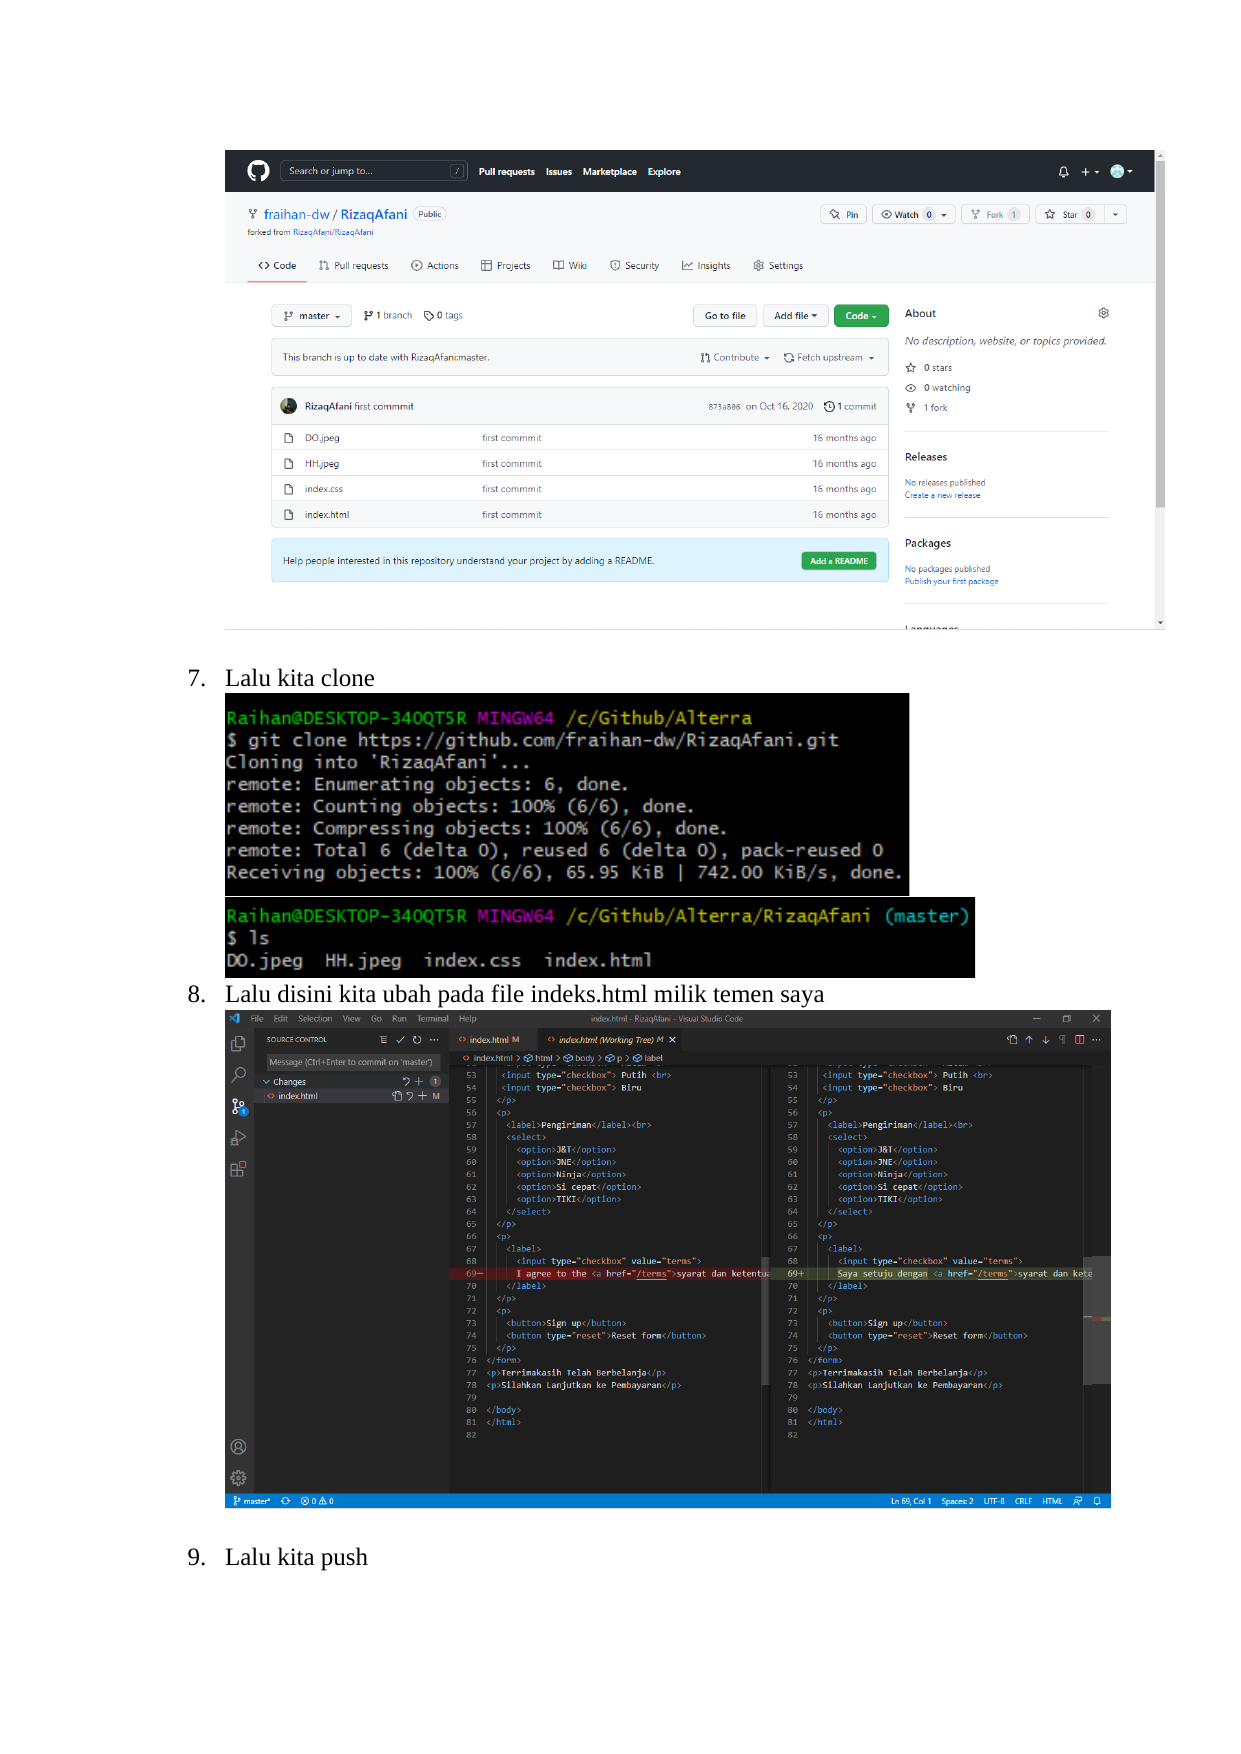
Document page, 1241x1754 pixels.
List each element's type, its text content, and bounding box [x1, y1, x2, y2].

picture [225, 150, 1166, 630]
picture [225, 693, 910, 896]
list Lalu disini kita ubah pada file indeks.html milik temen saya [187, 979, 1090, 1008]
list Lalu kita clone [187, 663, 1090, 692]
picture [225, 1010, 1111, 1509]
picture [225, 897, 976, 978]
list Lalu kita push [187, 1542, 1090, 1570]
